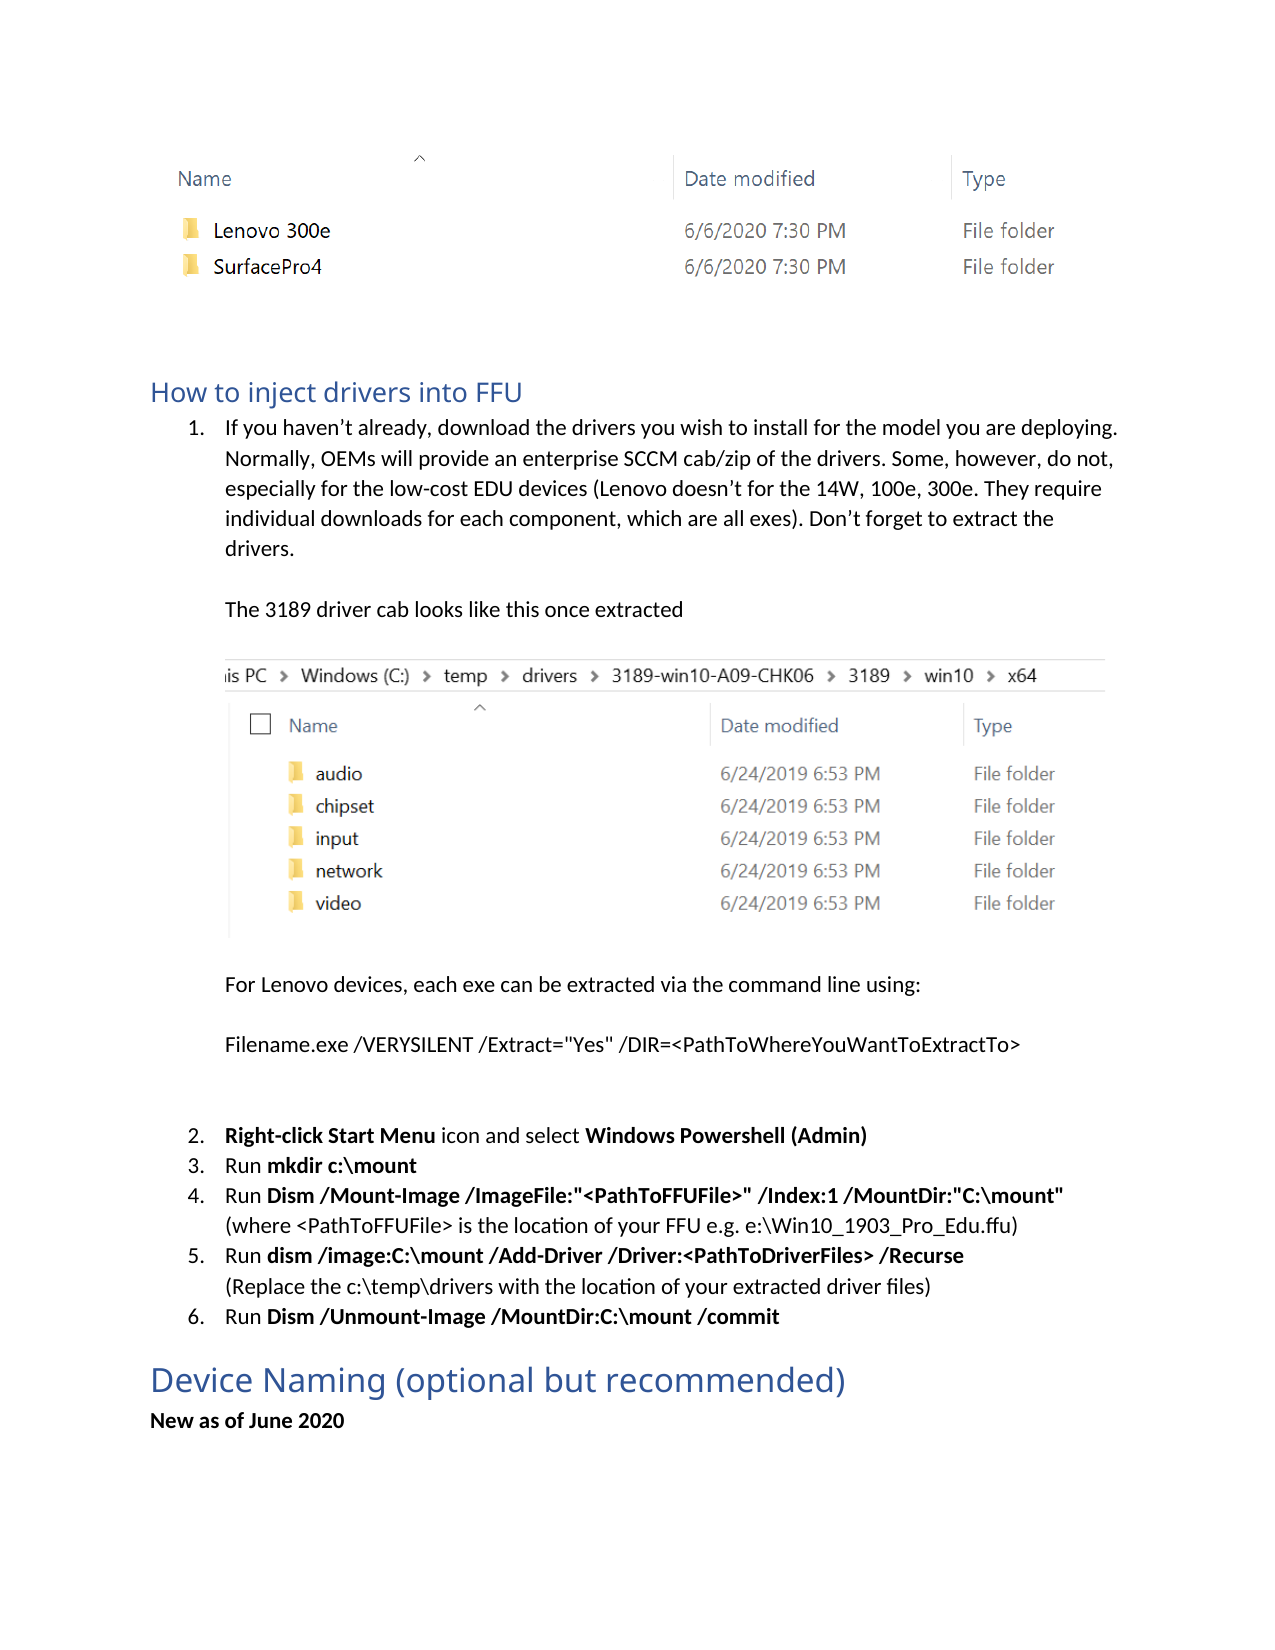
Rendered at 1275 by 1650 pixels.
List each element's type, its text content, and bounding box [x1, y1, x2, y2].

list Run dism /image:C:\mount /Add-Driver /Driver:<PathToDriverFiles> /Recurse (Replace the c:\temp\drivers with the location of your extracted driver files) [187, 1242, 1125, 1300]
text New as of June 2020 [150, 1406, 1125, 1434]
list Run Dism /Mount-Image /ImageFile:"<PathToFFUFile>" /Index:1 /MountDir:"C:\mount" (where <PathToFFUFile> is the location of your FFU e.g. e:\Win10_1903_Pro_Edu.ffu) [187, 1181, 1125, 1239]
subtitle How to inject drivers into FFU [150, 374, 1125, 411]
list Right-click Start Menu icon and select Windows Powershell (Admin) [187, 1121, 1125, 1149]
list Run mkdir c:\mount [187, 1151, 1125, 1179]
list Run Dism /Unmount-Image /MountDir:C:\mount /commit [187, 1302, 1125, 1330]
picture [150, 150, 1125, 308]
list For Lenovo devices, each exe can be extracted via the command line using: Filename.exe /VERYSILENT /Extract="Yes" /DIR=<PathToWhereYouWantToExtractTo> [225, 970, 1125, 1119]
subtitle Device Naming (optional but recommended) [150, 1357, 1125, 1403]
picture [225, 655, 1106, 938]
